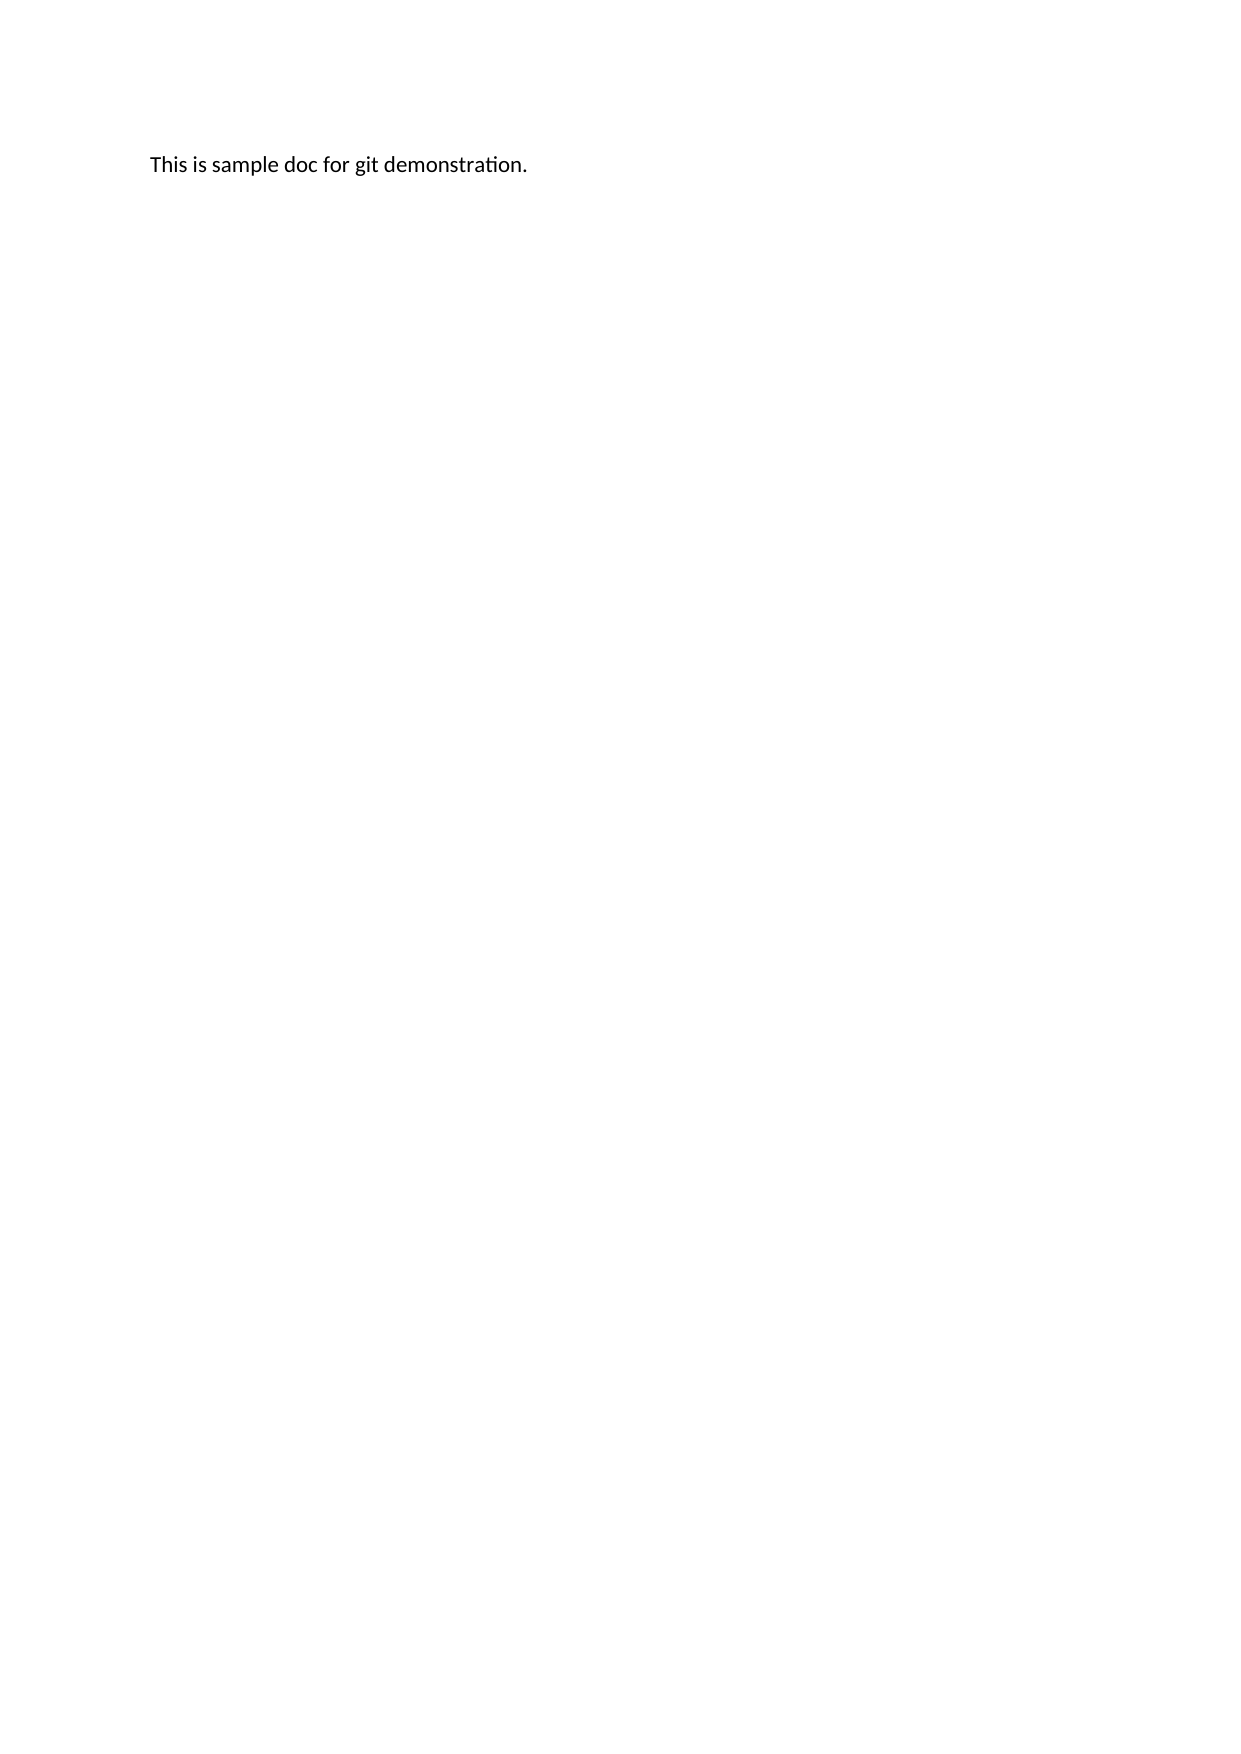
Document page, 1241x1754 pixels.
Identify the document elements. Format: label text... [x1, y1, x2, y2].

text This is sample doc for git demonstration. [150, 150, 1090, 178]
